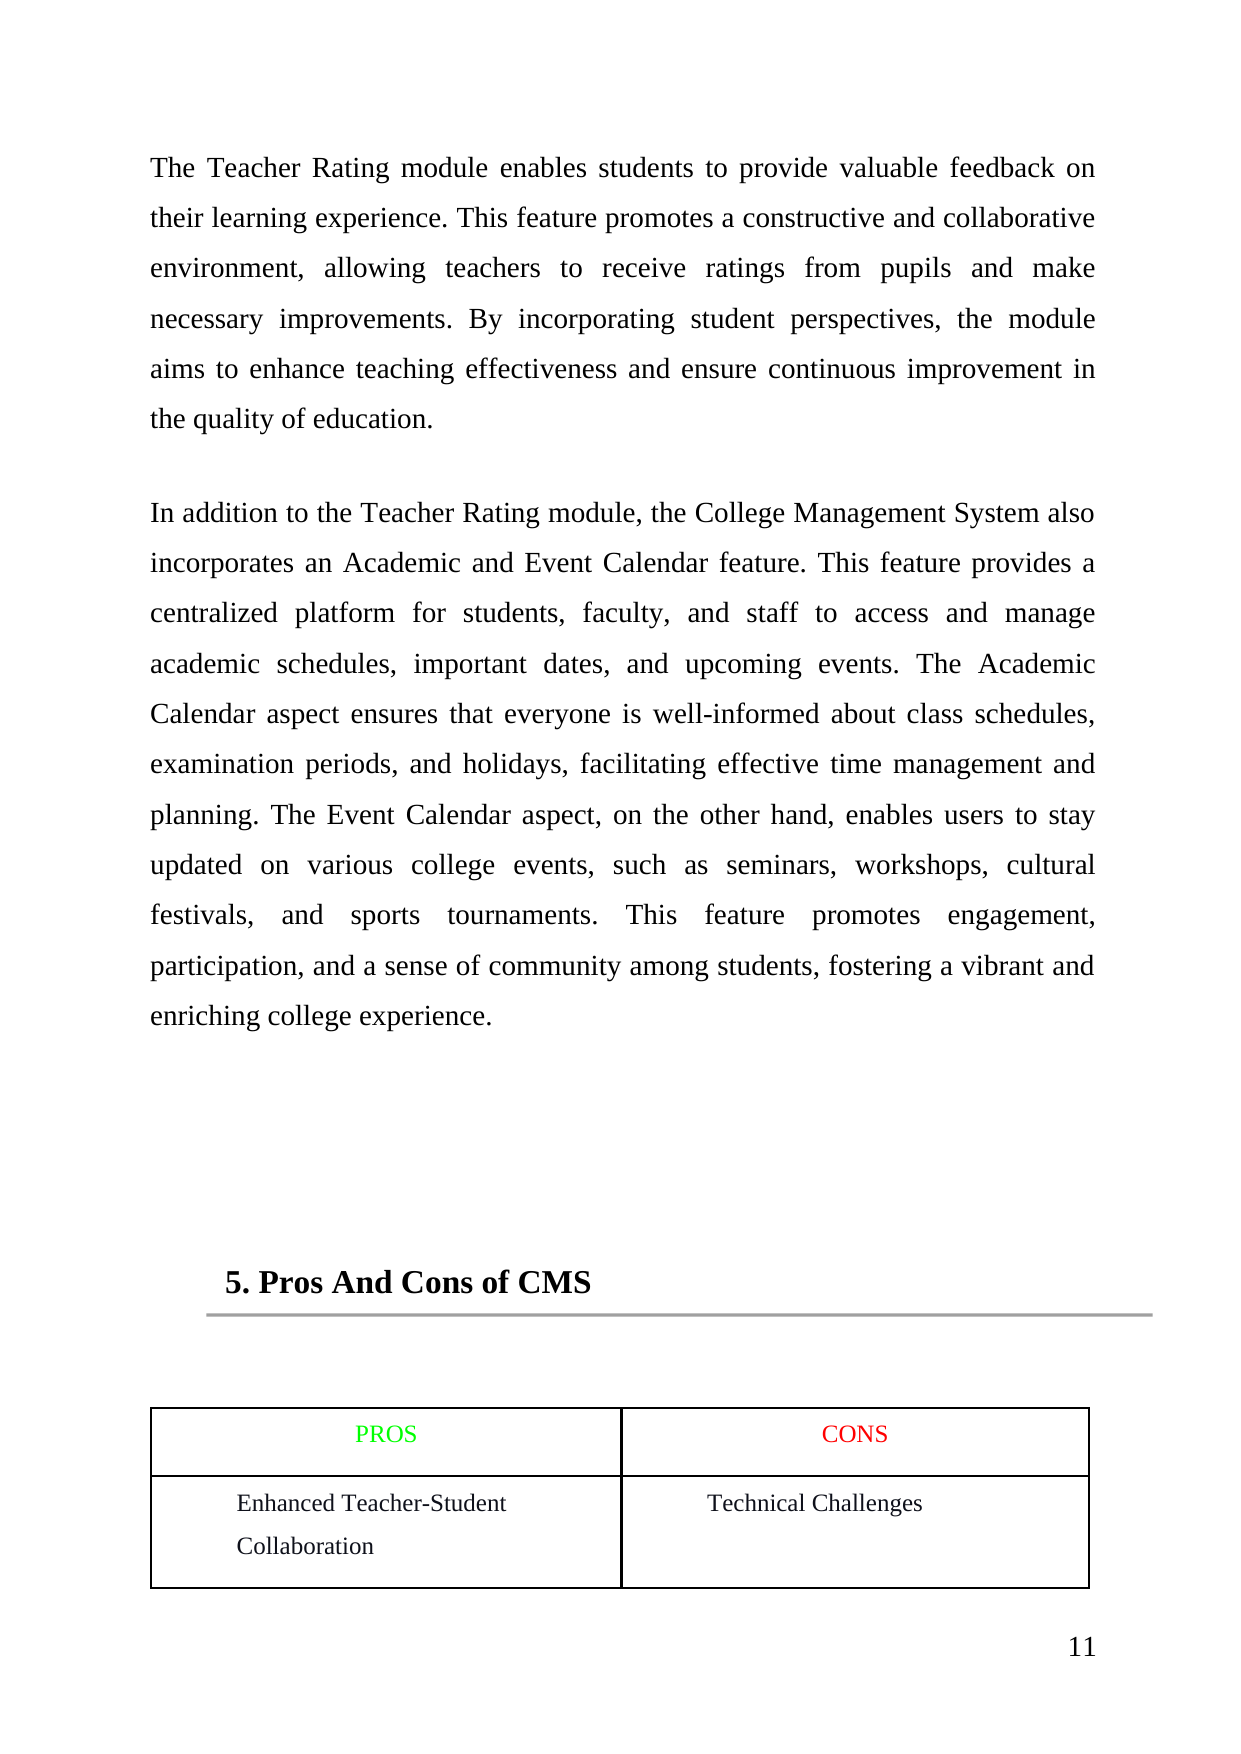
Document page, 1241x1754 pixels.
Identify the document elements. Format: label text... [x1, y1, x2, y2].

table_cell Technical Challenges [623, 1477, 1088, 1587]
text The Teacher Rating module enables students to provide valuable feedback on their learning experience. This feature promotes a constructive and collaborative environment, allowing teachers to receive ratings from pupils and make necessary improvements. By incorporating student perspectives, the module aims to enhance teaching effectiveness and ensure continuous improvement in the quality of education. [150, 150, 1096, 435]
text In addition to the Teacher Rating module, the College Management System also incorporates an Academic and Event Calendar feature. This feature provides a centralized platform for students, faculty, and staff to access and manage academic schedules, important dates, and upcoming events. The Academic Calendar aspect ensures that everyone is well-informed about class schedules, examination periods, and holidays, facilitating effective time management and planning. The Event Calendar aspect, on the other hand, enables users to stay updated on various college events, such as seminars, workshops, cultural festivals, and sports tournaments. This feature promotes engagement, participation, and a sense of community among students, fostering a vibrant and enriching college experience. [150, 495, 1096, 1032]
table_header PROS [152, 1409, 620, 1475]
table_cell Enhanced Teacher-Student Collaboration [152, 1477, 620, 1587]
subtitle 5. Pros And Cons of CMS [225, 1263, 1096, 1301]
table_header CONS [623, 1409, 1088, 1475]
